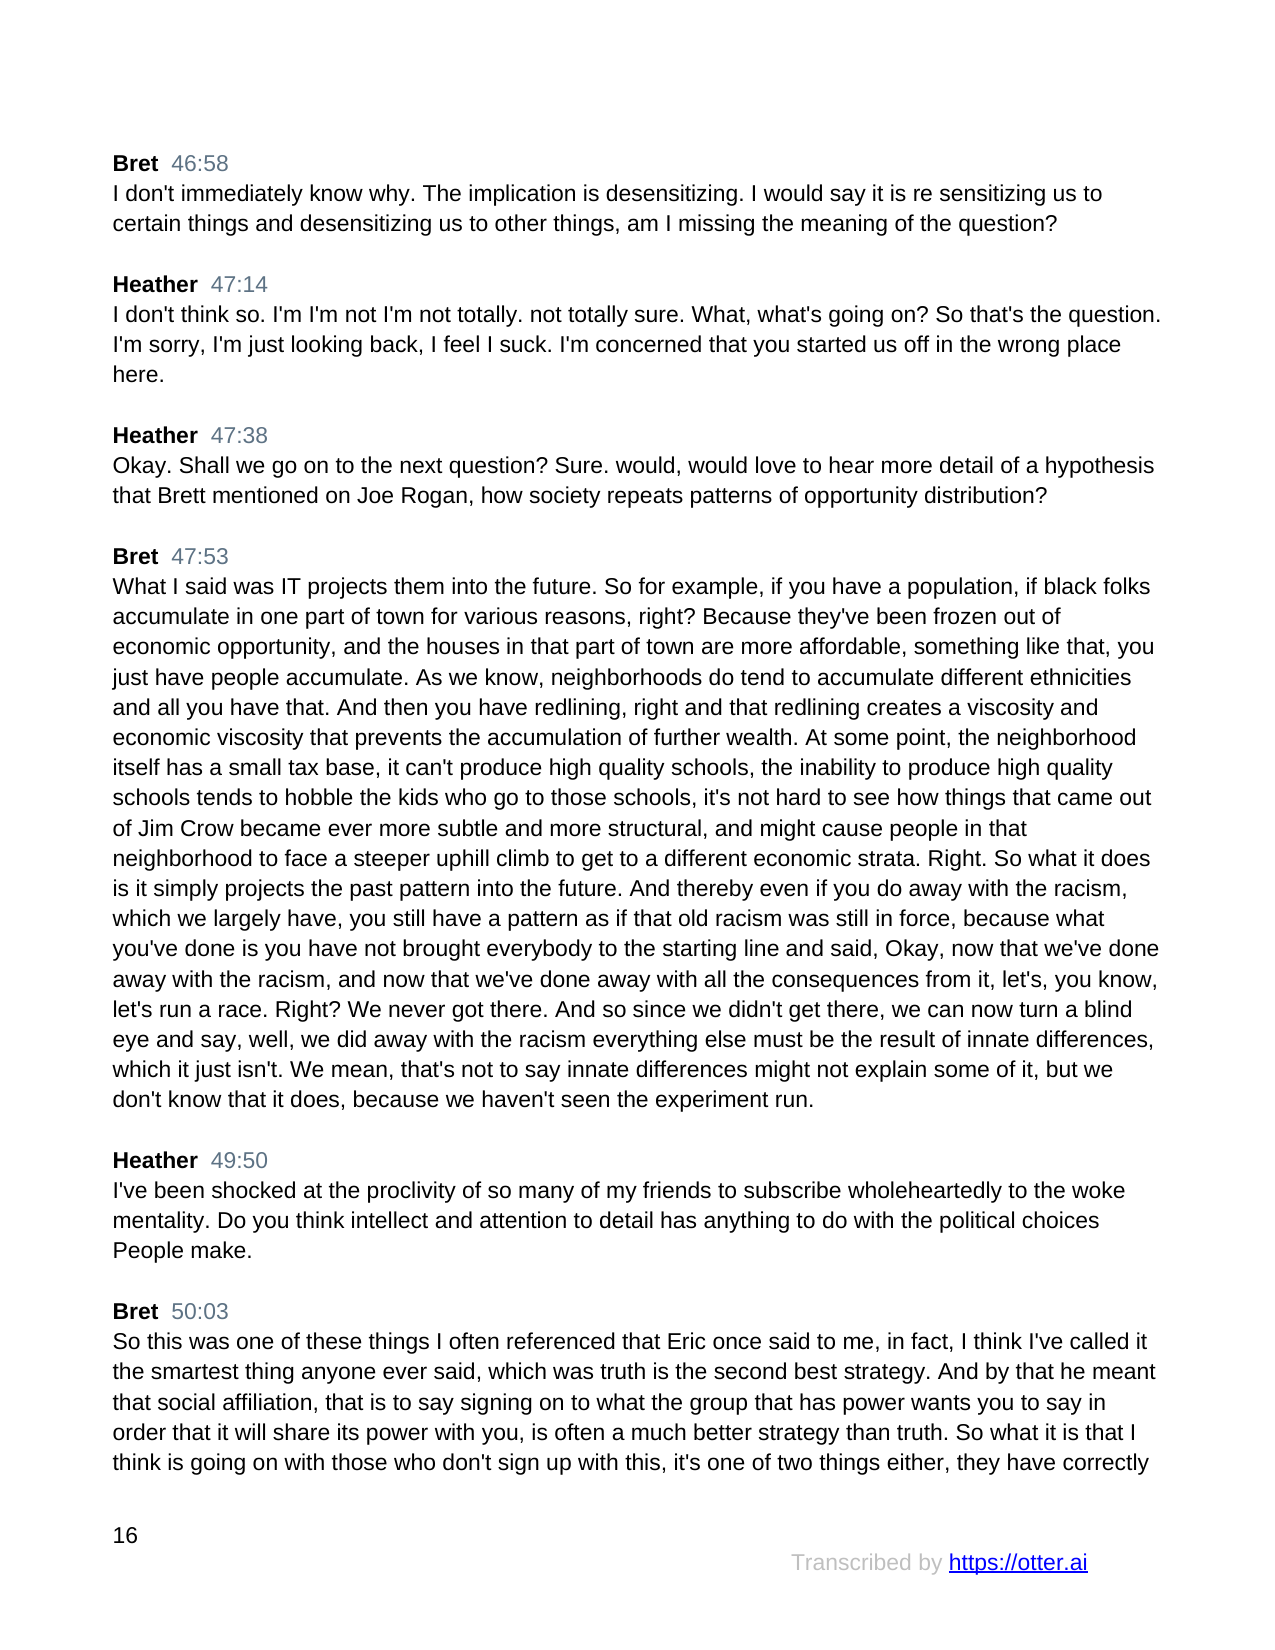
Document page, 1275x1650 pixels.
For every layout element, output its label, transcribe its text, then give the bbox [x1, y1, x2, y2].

text What I said was IT projects them into the future. So for example, if you have a population, if black folks accumulate in one part of town for various reasons, right? Because they've been frozen out of economic opportunity, and the houses in that part of town are more affordable, something like that, you just have people accumulate. As we know, neighborhoods do tend to accumulate different ethnicities and all you have that. And then you have redlining, right and that redlining creates a viscosity and economic viscosity that prevents the accumulation of further wealth. At some point, the neighborhood itself has a small tax base, it can't produce high quality schools, the inability to produce high quality schools tends to hobble the kids who go to those schools, it's not hard to see how things that came out of Jim Crow became ever more subtle and more structural, and might cause people in that neighborhood to face a steeper uphill climb to get to a different economic strata. Right. So what it does is it simply projects the past pattern into the future. And thereby even if you do away with the racism, which we largely have, you still have a pattern as if that old racism was still in force, because what you've done is you have not brought everybody to the starting line and said, Okay, now that we've done away with the racism, and now that we've done away with all the consequences from it, let's, you know, let's run a race. Right? We never got there. And so since we didn't get there, we can now turn a blind eye and say, well, we did away with the racism everything else must be the result of innate differences, which it just isn't. We mean, that's not to say innate differences might not explain some of it, but we don't know that it does, because we haven't seen the experiment run. [112, 573, 1162, 1113]
text Heather 47:14 [112, 271, 1162, 297]
text I've been shocked at the proclivity of so many of my friends to subscribe wholeheartedly to the woke mentality. Do you think intellect and attention to detail has anything to do with the political choices People make. [112, 1177, 1162, 1264]
text Heather 47:38 [112, 422, 1162, 448]
text Bret 50:03 [112, 1298, 1162, 1324]
text Heather 49:50 [112, 1147, 1162, 1173]
text Bret 46:58 [112, 150, 1162, 176]
text Okay. Shall we go on to the next question? Sure. would, would love to hear more detail of a hypothesis that Brett mentioned on Joe Rogan, how society repeats patterns of opportunity distribution? [112, 452, 1162, 509]
text I don't immediately know why. The implication is desensitizing. I would say it is re sensitizing us to certain things and desensitizing us to other things, am I missing the meaning of the question? [112, 180, 1162, 237]
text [112, 1328, 1162, 1475]
text I don't think so. I'm I'm not I'm not totally. not totally sure. What, what's going on? So that's the question. I'm sorry, I'm just looking back, I feel I suck. I'm concerned that you started us off in the wrong place here. [112, 301, 1162, 388]
text Bret 47:53 [112, 543, 1162, 569]
